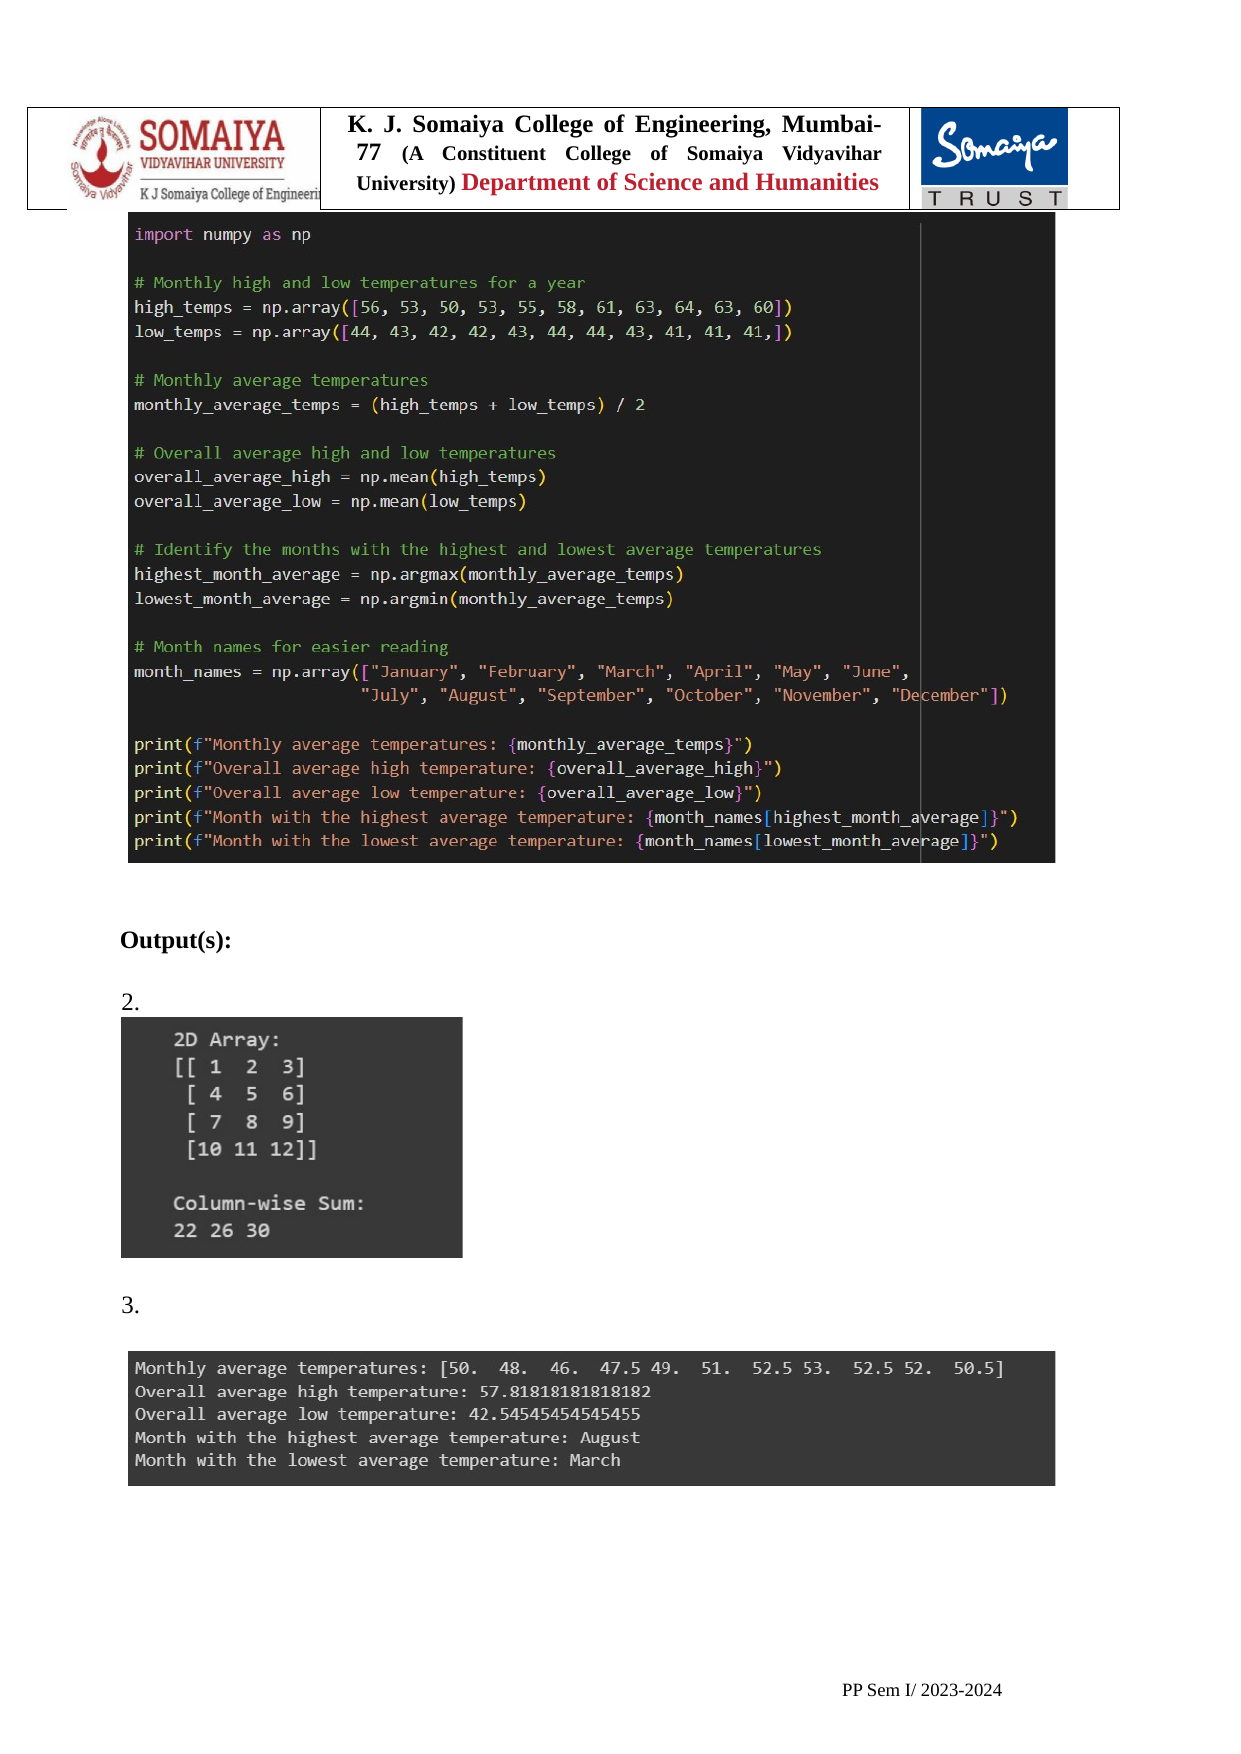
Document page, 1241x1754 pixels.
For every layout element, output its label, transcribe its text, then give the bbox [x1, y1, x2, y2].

text 2. [121, 987, 1108, 1015]
picture [66, 108, 320, 210]
picture [121, 1017, 463, 1258]
text Output(s): [119, 926, 1108, 954]
text 3. [121, 1291, 1108, 1319]
picture [921, 108, 1068, 209]
picture [128, 1351, 1056, 1486]
picture [128, 212, 1056, 863]
